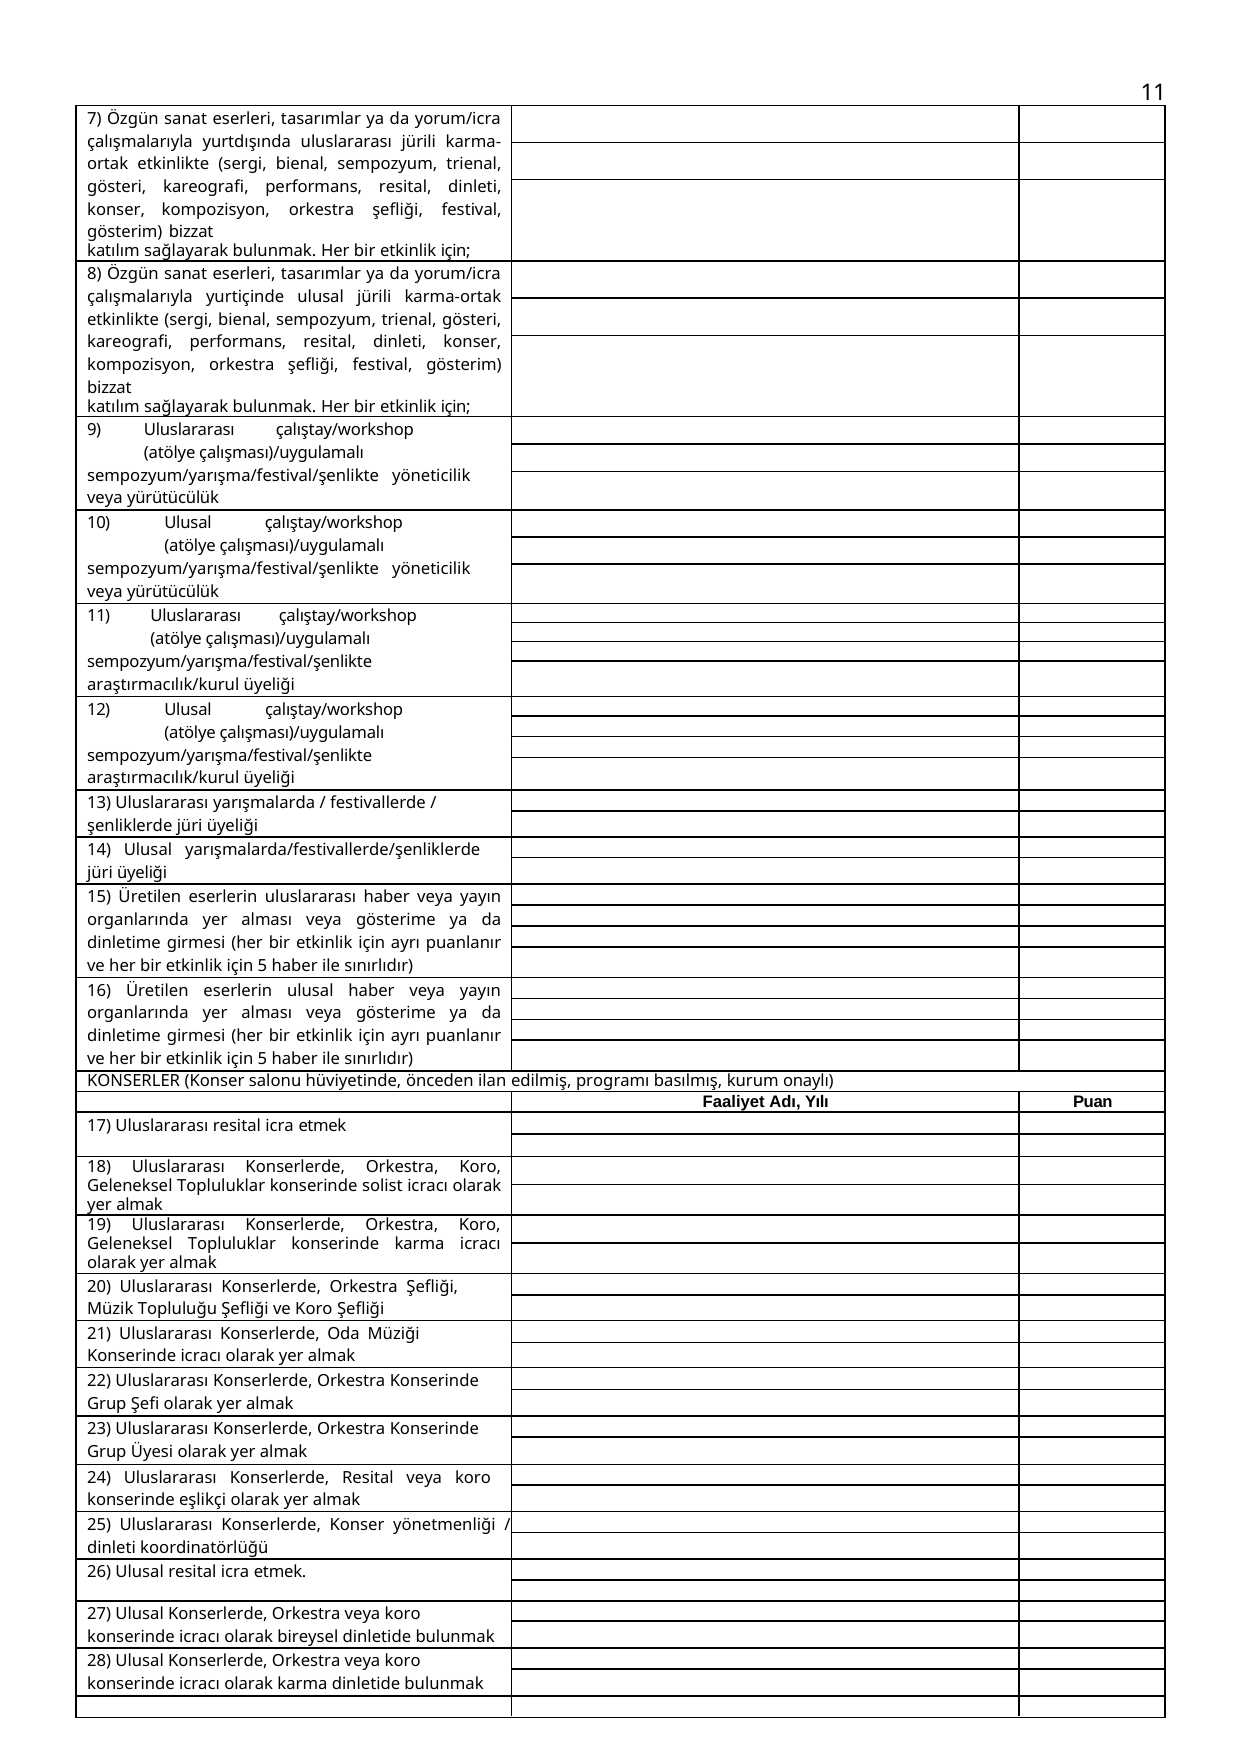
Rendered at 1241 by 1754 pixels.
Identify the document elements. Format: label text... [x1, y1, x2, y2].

table_cell [512, 1622, 1018, 1647]
table_cell 24) Uluslararası Konserlerde, Resital veya koro konserinde eşlikçi olarak yer almak [77, 1465, 511, 1511]
table_cell [1020, 1368, 1164, 1388]
table_cell [1020, 1622, 1164, 1647]
table_cell [1020, 1670, 1164, 1695]
table_cell [512, 1113, 1018, 1133]
table_cell [512, 885, 1018, 904]
table_cell [512, 927, 1018, 946]
table_cell [512, 1321, 1018, 1341]
table_cell [512, 697, 1018, 715]
table_cell [1020, 1602, 1164, 1620]
table_cell 26) Ulusal resital icra etmek. [77, 1560, 511, 1600]
table_cell [1020, 642, 1164, 660]
table_cell [1020, 472, 1164, 509]
table_cell 15) Üretilen eserlerin uluslararası haber veya yayın organlarında yer alması veya gösterime ya da dinletime girmesi (her bir etkinlik için ayrı puanlanır ve her bir etkinlik için 5 haber ile sınırlıdır) [77, 885, 511, 977]
table_cell [1020, 1697, 1164, 1716]
table_cell 25) Uluslararası Konserlerde, Konser yönetmenliği / dinleti koordinatörlüğü [77, 1512, 511, 1558]
table_cell [1020, 1343, 1164, 1367]
table_cell [512, 1649, 1018, 1668]
table_cell [1020, 262, 1164, 297]
table_cell [1020, 180, 1164, 260]
table_cell [1020, 662, 1164, 696]
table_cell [77, 1697, 511, 1716]
table_cell [512, 1390, 1018, 1415]
table_cell [1020, 1438, 1164, 1463]
table_cell [1020, 1274, 1164, 1294]
table_cell [512, 511, 1018, 536]
table_cell [512, 180, 1018, 260]
table_cell [1020, 1041, 1164, 1070]
table_cell [1020, 1390, 1164, 1415]
table_cell 28) Ulusal Konserlerde, Orkestra veya koro konserinde icracı olarak karma dinletide bulunmak [77, 1649, 511, 1695]
table_cell [512, 1157, 1018, 1183]
table_cell [1020, 1020, 1164, 1039]
table_cell [512, 1697, 1018, 1716]
table_cell 11) Uluslararası çalıştay/workshop (atölye çalışması)/uygulamalı sempozyum/yarışma/festival/şenlikte araştırmacılık/kurul üyeliği [77, 604, 511, 696]
table_cell KONSERLER (Konser salonu hüviyetinde, önceden ilan edilmiş, programı basılmış, kurum onaylı) [77, 1072, 1164, 1091]
table_cell [1020, 1244, 1164, 1272]
table_header 7) Özgün sanat eserleri, tasarımlar ya da yorum/icra çalışmalarıyla yurtdışında uluslararası jürili karma-ortak etkinlikte (sergi, bienal, sempozyum, trienal, gösteri, kareografi, performans, resital, dinleti, konser, kompozisyon, orkestra şefliği, festival, gösterim) bizzat katılım sağlayarak bulunmak. Her bir etkinlik için; [77, 106, 511, 260]
table_header [512, 106, 1018, 142]
table_cell [1020, 999, 1164, 1018]
table_cell [512, 717, 1018, 736]
table_cell [512, 1670, 1018, 1695]
table_cell [1020, 697, 1164, 715]
table_cell 23) Uluslararası Konserlerde, Orkestra Konserinde Grup Üyesi olarak yer almak [77, 1417, 511, 1463]
table_cell [512, 538, 1018, 563]
table_cell [1020, 812, 1164, 836]
table_cell [1020, 1581, 1164, 1600]
table_cell [1020, 978, 1164, 997]
table_cell 18) Uluslararası Konserlerde, Orkestra, Koro, Geleneksel Topluluklar konserinde solist icracı olarak yer almak [77, 1157, 511, 1214]
table_cell [512, 948, 1018, 977]
table_cell [1020, 758, 1164, 789]
table_cell [1020, 1157, 1164, 1183]
table_cell [1020, 299, 1164, 334]
table_cell [1020, 885, 1164, 904]
table_cell 9) Uluslararası çalıştay/workshop (atölye çalışması)/uygulamalı sempozyum/yarışma/festival/şenlikte yöneticilik veya yürütücülük [77, 417, 511, 509]
table_cell [512, 565, 1018, 602]
table_cell [512, 642, 1018, 660]
table_header [1020, 106, 1164, 142]
table_cell 17) Uluslararası resital icra etmek [77, 1113, 511, 1156]
table_cell 20) Uluslararası Konserlerde, Orkestra Şefliği, Müzik Topluluğu Şefliği ve Koro Şefliği [77, 1274, 511, 1319]
table_cell [512, 623, 1018, 641]
table_cell [1020, 1560, 1164, 1579]
table_cell 8) Özgün sanat eserleri, tasarımlar ya da yorum/icra çalışmalarıyla yurtiçinde ulusal jürili karma-ortak etkinlikte (sergi, bienal, sempozyum, trienal, gösteri, kareografi, performans, resital, dinleti, konser, kompozisyon, orkestra şefliği, festival, gösterim) bizzat katılım sağlayarak bulunmak. Her bir etkinlik için; [77, 262, 511, 416]
table_cell [1020, 565, 1164, 602]
table_cell [512, 1581, 1018, 1600]
table_cell [1020, 1185, 1164, 1214]
table_cell 22) Uluslararası Konserlerde, Orkestra Konserinde Grup Şefi olarak yer almak [77, 1368, 511, 1415]
table_cell [1020, 336, 1164, 416]
table_cell [512, 999, 1018, 1018]
table_cell [512, 812, 1018, 836]
table_cell [512, 838, 1018, 857]
table_cell [512, 1020, 1018, 1039]
table_cell [512, 1512, 1018, 1532]
table_cell [1020, 838, 1164, 857]
table_cell [512, 1135, 1018, 1156]
table_cell 19) Uluslararası Konserlerde, Orkestra, Koro, Geleneksel Topluluklar konserinde karma icracı olarak yer almak [77, 1216, 511, 1272]
table_cell 12) Ulusal çalıştay/workshop (atölye çalışması)/uygulamalı sempozyum/yarışma/festival/şenlikte araştırmacılık/kurul üyeliği [77, 697, 511, 789]
table_cell [1020, 445, 1164, 471]
table_cell [512, 604, 1018, 622]
table_cell [1020, 1296, 1164, 1319]
table_cell [512, 791, 1018, 810]
table_cell [512, 1602, 1018, 1620]
table_cell [512, 758, 1018, 789]
table_cell [1020, 927, 1164, 946]
table_cell [512, 906, 1018, 925]
table_cell [512, 1486, 1018, 1511]
table_cell [512, 1368, 1018, 1388]
table_cell [1020, 1649, 1164, 1668]
table_cell [512, 262, 1018, 297]
table_cell [1020, 791, 1164, 810]
table_cell [1020, 1465, 1164, 1484]
table_cell [1020, 143, 1164, 178]
table_cell 21) Uluslararası Konserlerde, Oda Müziği Konserinde icracı olarak yer almak [77, 1321, 511, 1367]
table_cell [1020, 1417, 1164, 1436]
table_cell [512, 1274, 1018, 1294]
table_cell [512, 1465, 1018, 1484]
table_cell [77, 1092, 511, 1111]
table_cell [1020, 1512, 1164, 1532]
table_cell [512, 858, 1018, 883]
table_cell [512, 737, 1018, 756]
table_cell [512, 472, 1018, 509]
table_cell 14) Ulusal yarışmalarda/festivallerde/şenliklerde jüri üyeliği [77, 838, 511, 883]
table_cell [1020, 948, 1164, 977]
table_cell [512, 1560, 1018, 1579]
table_cell [512, 978, 1018, 997]
table_cell [1020, 858, 1164, 883]
table_cell [1020, 1113, 1164, 1133]
table_cell [1020, 1321, 1164, 1341]
table_cell [512, 1533, 1018, 1558]
table_cell [512, 1185, 1018, 1214]
table_cell 10) Ulusal çalıştay/workshop (atölye çalışması)/uygulamalı sempozyum/yarışma/festival/şenlikte yöneticilik veya yürütücülük [77, 511, 511, 602]
table_cell [512, 1296, 1018, 1319]
table_cell [512, 336, 1018, 416]
table_cell 16) Üretilen eserlerin ulusal haber veya yayın organlarında yer alması veya gösterime ya da dinletime girmesi (her bir etkinlik için ayrı puanlanır ve her bir etkinlik için 5 haber ile sınırlıdır) [77, 978, 511, 1070]
table_cell [1020, 623, 1164, 641]
table_cell [1020, 538, 1164, 563]
table_cell Puan [1020, 1092, 1164, 1111]
table_cell [1020, 511, 1164, 536]
table_cell [512, 417, 1018, 443]
table_cell [512, 1216, 1018, 1242]
table_cell [1020, 1486, 1164, 1511]
table_cell [1020, 717, 1164, 736]
table_cell Faaliyet Adı, Yılı [512, 1092, 1018, 1111]
table_cell [1020, 1135, 1164, 1156]
table_cell [512, 1041, 1018, 1070]
table_cell [512, 143, 1018, 178]
table_cell [1020, 1533, 1164, 1558]
table_cell [1020, 1216, 1164, 1242]
table_cell [512, 662, 1018, 696]
table_cell [1020, 737, 1164, 756]
table_cell [512, 1417, 1018, 1436]
table_cell [512, 1438, 1018, 1463]
table_cell [512, 1343, 1018, 1367]
table_cell [512, 1244, 1018, 1272]
table_cell 27) Ulusal Konserlerde, Orkestra veya koro konserinde icracı olarak bireysel dinletide bulunmak [77, 1602, 511, 1647]
table_cell [1020, 906, 1164, 925]
table_cell [512, 299, 1018, 334]
table_cell [1020, 417, 1164, 443]
table_cell 13) Uluslararası yarışmalarda / festivallerde / şenliklerde jüri üyeliği [77, 791, 511, 836]
table_cell [512, 445, 1018, 471]
table_cell [1020, 604, 1164, 622]
